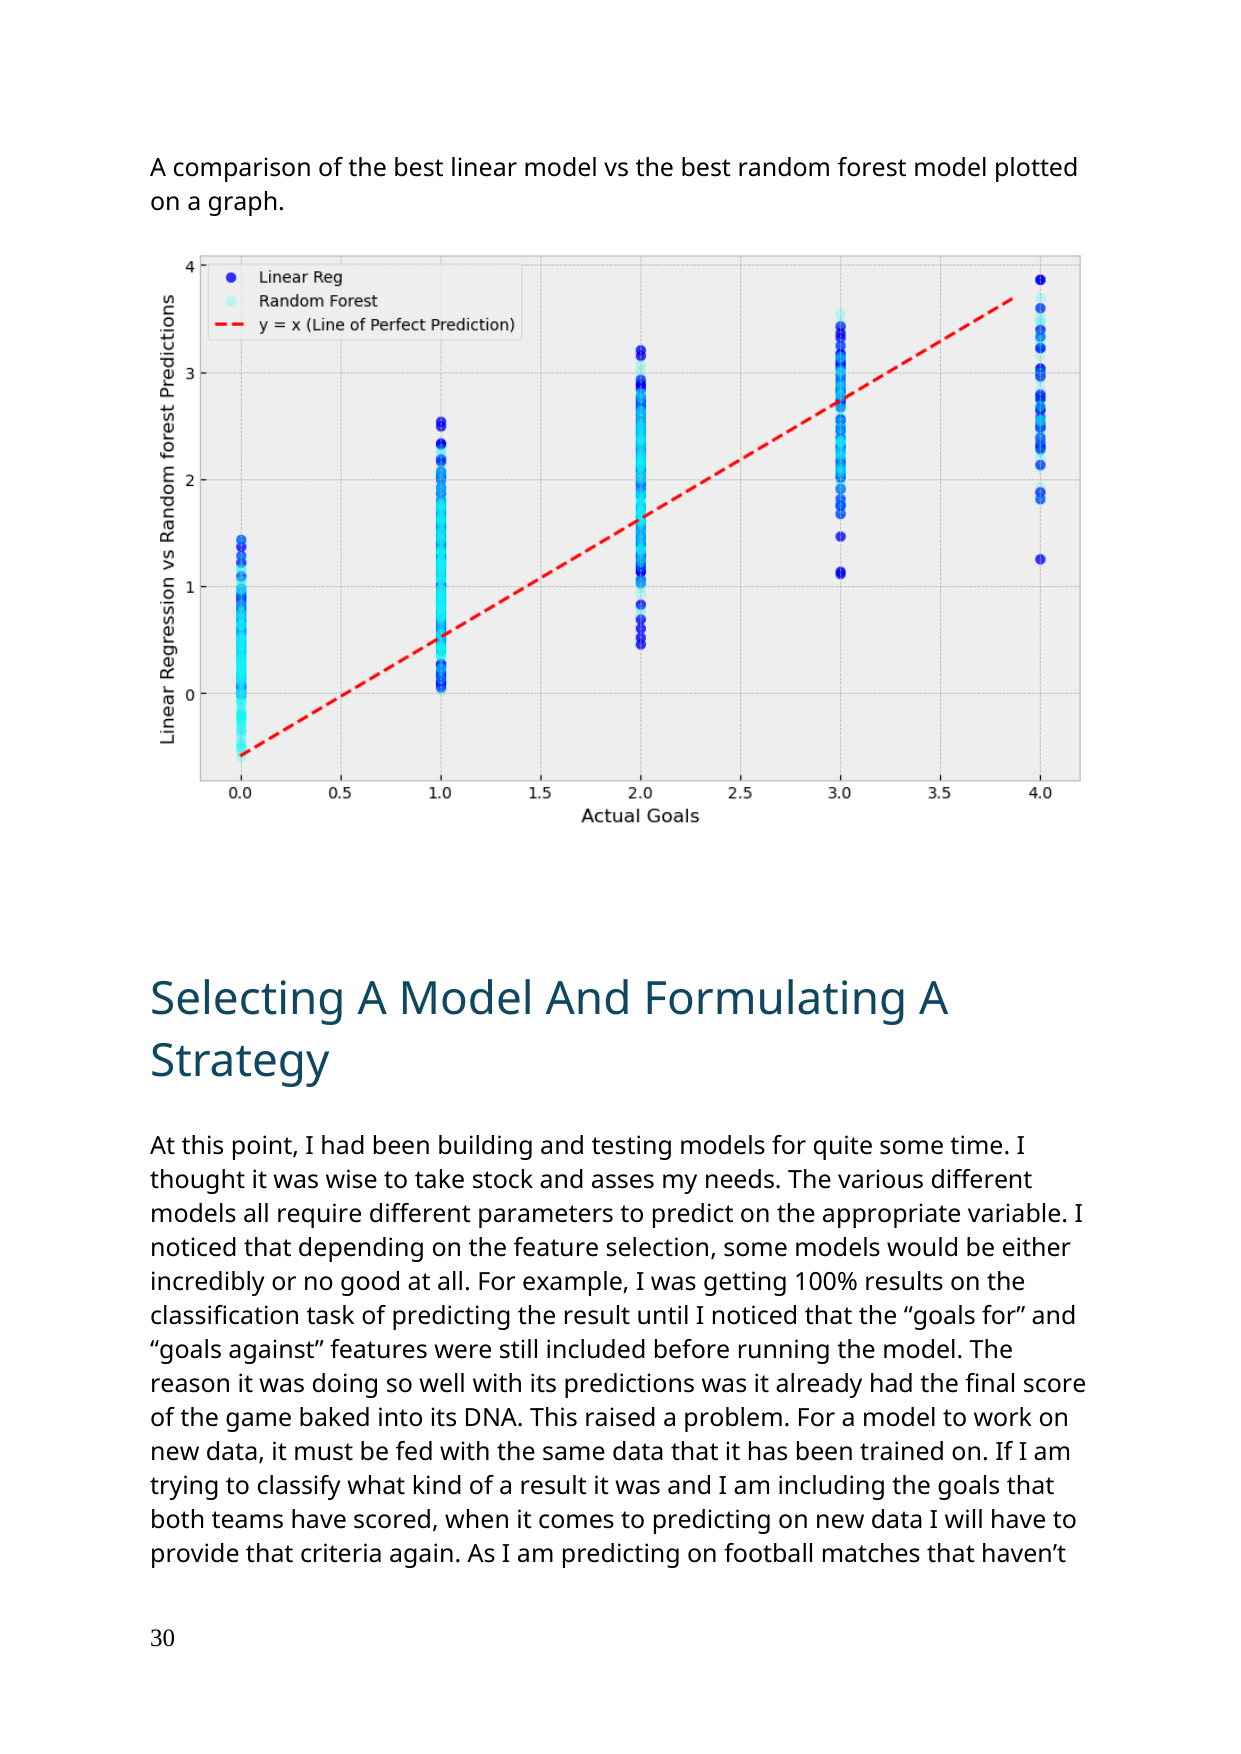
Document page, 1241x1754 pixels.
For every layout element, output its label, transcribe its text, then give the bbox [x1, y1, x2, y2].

picture [150, 252, 1091, 836]
text A comparison of the best linear model vs the best random forest model plotted on a graph. [150, 150, 1090, 218]
subtitle Selecting A Model And Formulating A Strategy [150, 965, 1090, 1090]
